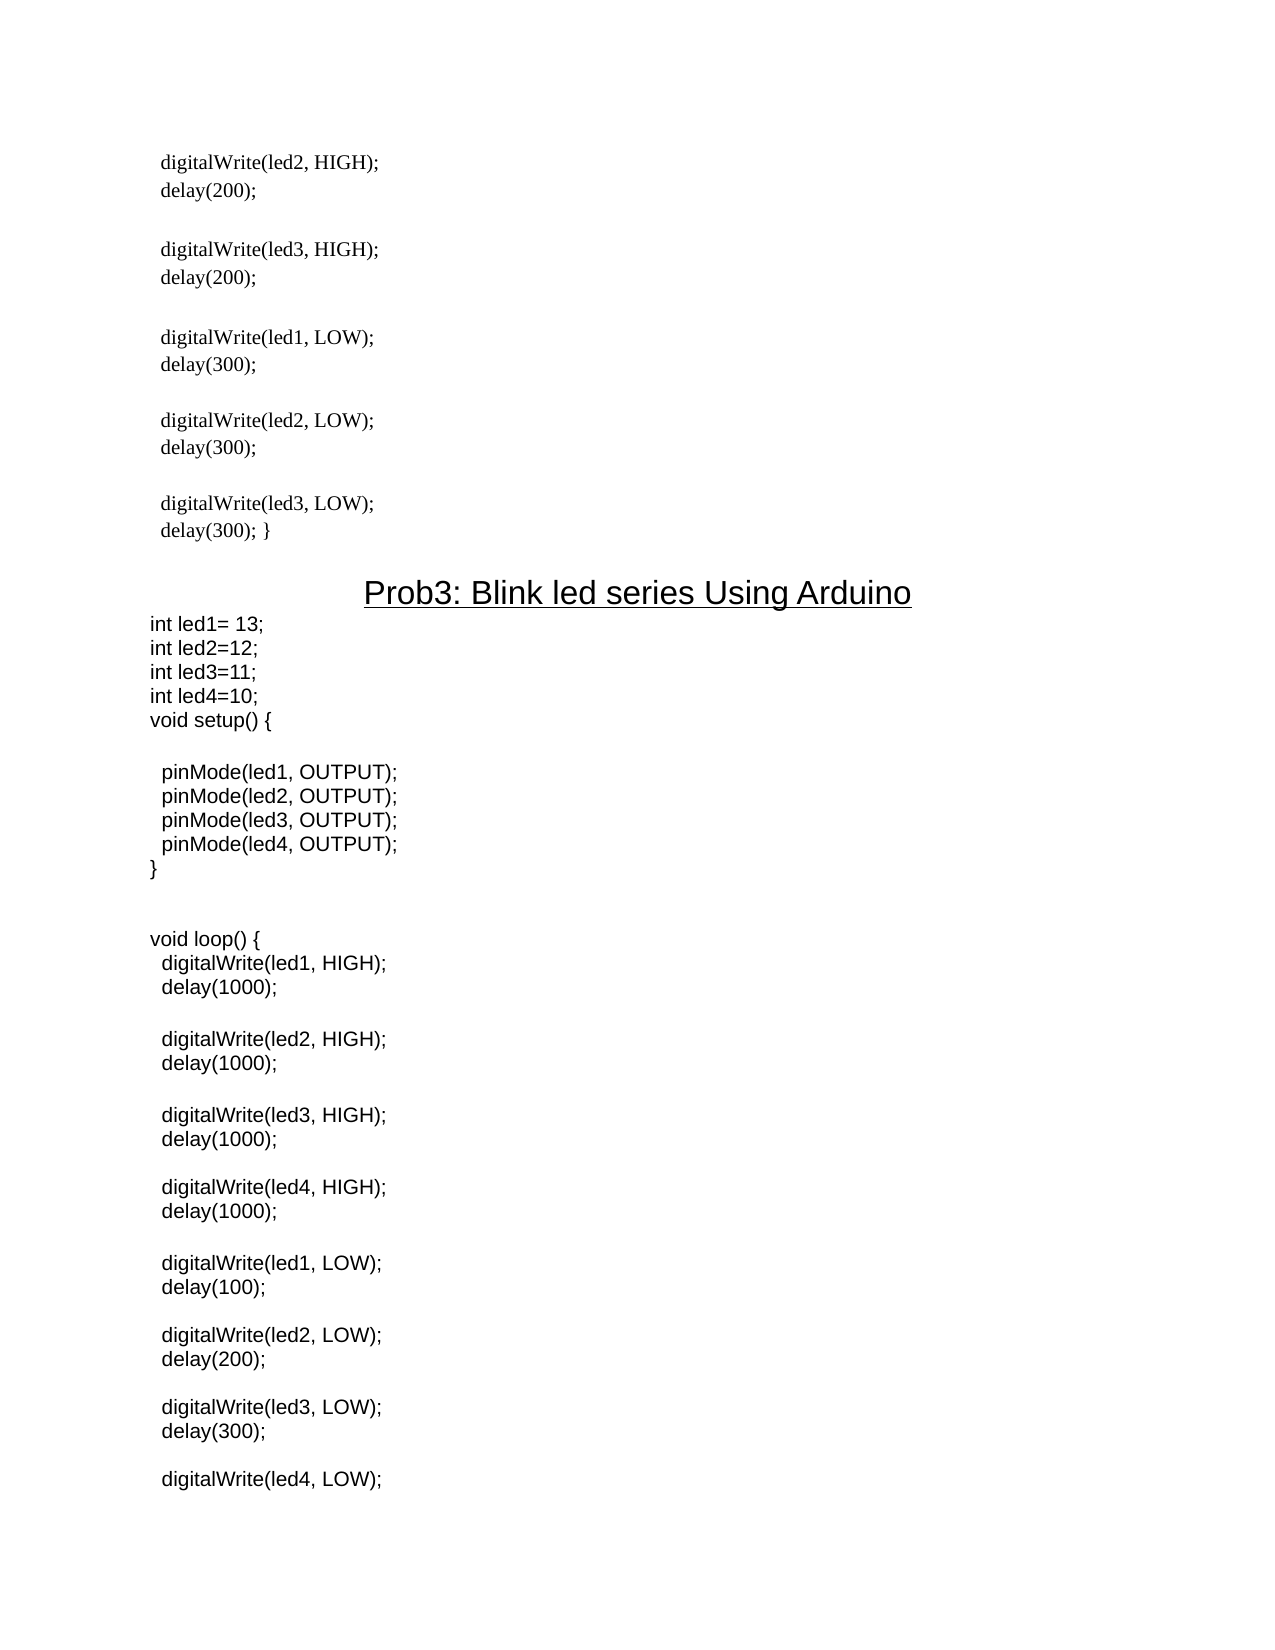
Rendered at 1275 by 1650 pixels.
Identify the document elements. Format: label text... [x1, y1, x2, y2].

text int led1= 13; [150, 612, 1125, 636]
text void setup() { [150, 707, 1125, 731]
text digitalWrite(led2, HIGH); [150, 150, 1125, 174]
text digitalWrite(led1, LOW); [150, 325, 1125, 349]
text digitalWrite(led2, HIGH); [150, 1027, 1125, 1051]
text } [150, 855, 1125, 879]
text int led4=10; [150, 683, 1125, 707]
text pinMode(led1, OUTPUT); [150, 759, 1125, 783]
text delay(1000); [150, 1051, 1125, 1075]
text digitalWrite(led1, LOW); [150, 1251, 1125, 1275]
text int led2=12; [150, 636, 1125, 659]
text delay(300); } [150, 518, 1125, 542]
text delay(100); [150, 1275, 1125, 1299]
text Prob3: Blink led series Using Arduino [150, 573, 1125, 612]
text delay(200); [150, 178, 1125, 202]
text digitalWrite(led2, LOW); [150, 408, 1125, 432]
text pinMode(led3, OUTPUT); [150, 807, 1125, 831]
text digitalWrite(led3, HIGH); [150, 1103, 1125, 1127]
text int led3=11; [150, 659, 1125, 683]
text delay(300); [150, 435, 1125, 459]
text digitalWrite(led3, HIGH); [150, 237, 1125, 261]
text digitalWrite(led4, HIGH); [150, 1175, 1125, 1199]
text delay(1000); [150, 975, 1125, 999]
text digitalWrite(led1, HIGH); [150, 951, 1125, 975]
text delay(1000); [150, 1127, 1125, 1151]
text pinMode(led4, OUTPUT); [150, 831, 1125, 855]
text digitalWrite(led3, LOW); [150, 1394, 1125, 1418]
text delay(300); [150, 1418, 1125, 1442]
text delay(200); [150, 1347, 1125, 1371]
text digitalWrite(led3, LOW); [150, 490, 1125, 514]
text delay(200); [150, 265, 1125, 289]
text delay(1000); [150, 1199, 1125, 1223]
text digitalWrite(led4, LOW); [150, 1466, 1125, 1490]
text void loop() { [150, 927, 1125, 951]
text digitalWrite(led2, LOW); [150, 1323, 1125, 1347]
text pinMode(led2, OUTPUT); [150, 783, 1125, 807]
text delay(300); [150, 352, 1125, 376]
